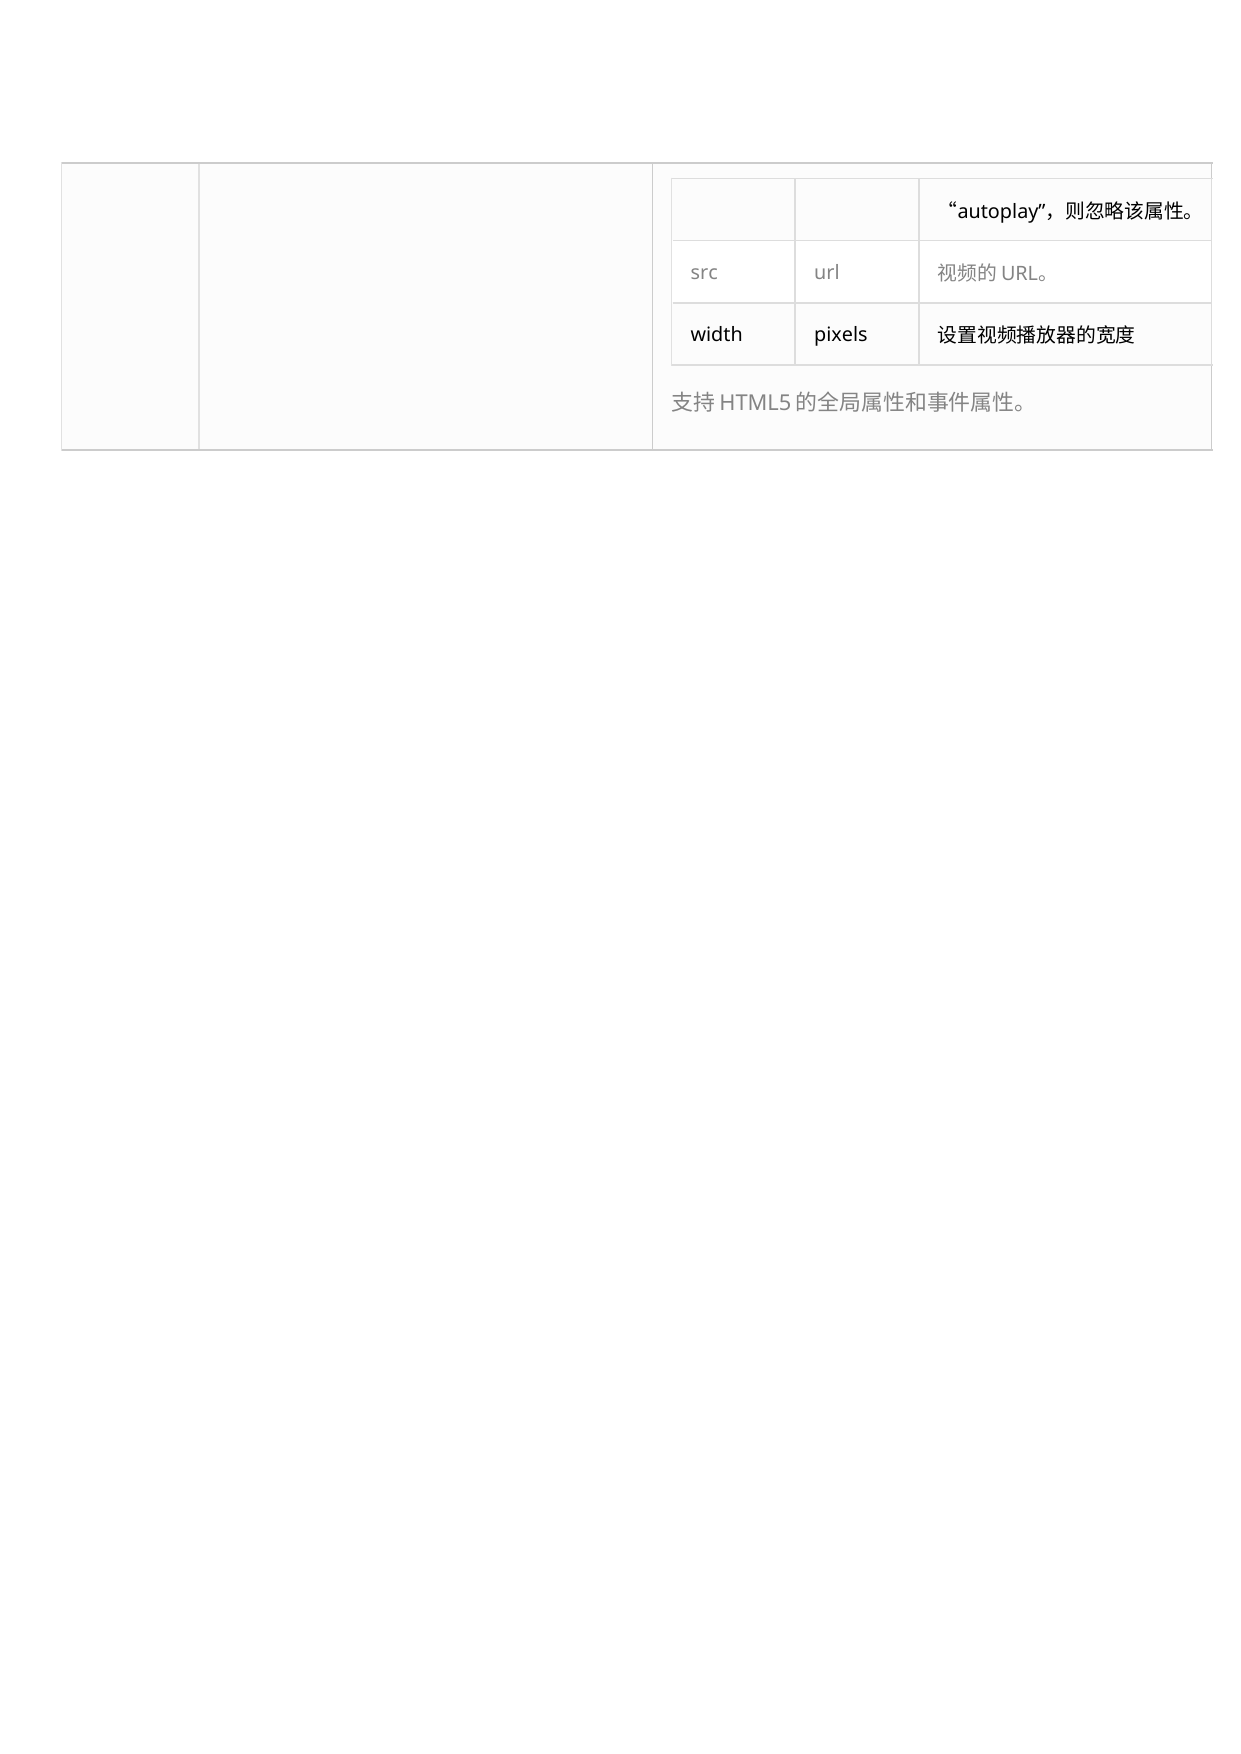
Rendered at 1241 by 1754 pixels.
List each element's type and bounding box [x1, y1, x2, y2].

table_cell [200, 164, 652, 449]
